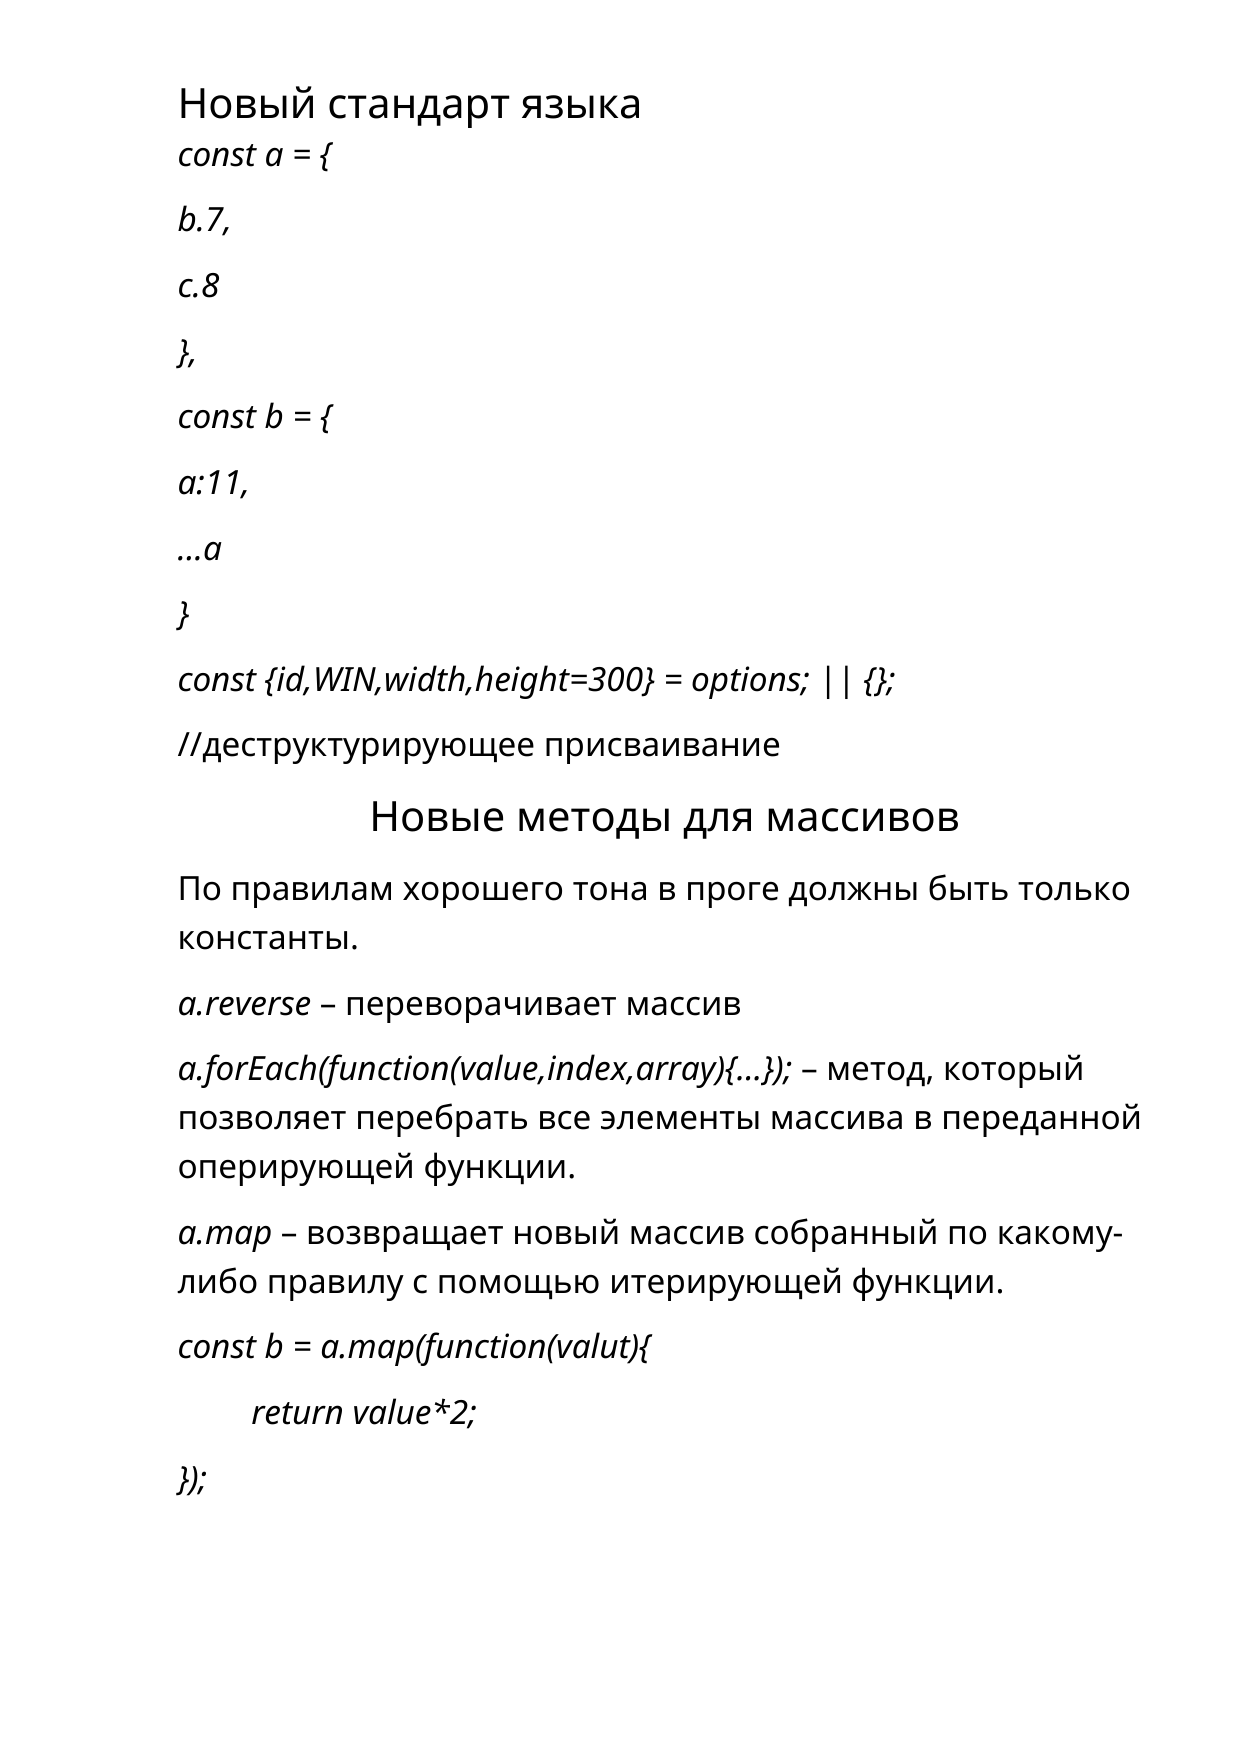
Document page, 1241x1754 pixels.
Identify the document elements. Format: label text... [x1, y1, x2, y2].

text return value*2; [177, 1389, 1152, 1434]
text }); [177, 1454, 1152, 1500]
text const b = { [177, 393, 1152, 438]
text //деструктурирующее присваивание [177, 721, 1152, 767]
text По правилам хорошего тона в проге должны быть только константы. [177, 865, 1152, 959]
text c.8 [177, 262, 1152, 307]
text a.forEach(function(value,index,array){…}); – метод, который позволяет перебрать все элементы массива в переданной оперирующей функции. [177, 1045, 1152, 1188]
text a:11, [177, 459, 1152, 504]
text …a [177, 524, 1152, 570]
text } [177, 590, 1152, 635]
text a.map – возвращает новый массив собранный по какому-либо правилу с помощью итерирующей функции. [177, 1208, 1152, 1303]
text b.7, [177, 196, 1152, 242]
text const a = { [177, 131, 1152, 176]
text Новые методы для массивов [177, 787, 1152, 843]
text a.reverse – переворачивает массив [177, 979, 1152, 1025]
text const {id,WIN,width,height=300} = options; || {}; [177, 656, 1152, 701]
text }, [177, 327, 1152, 373]
text const b = a.map(function(valut){ [177, 1323, 1152, 1368]
